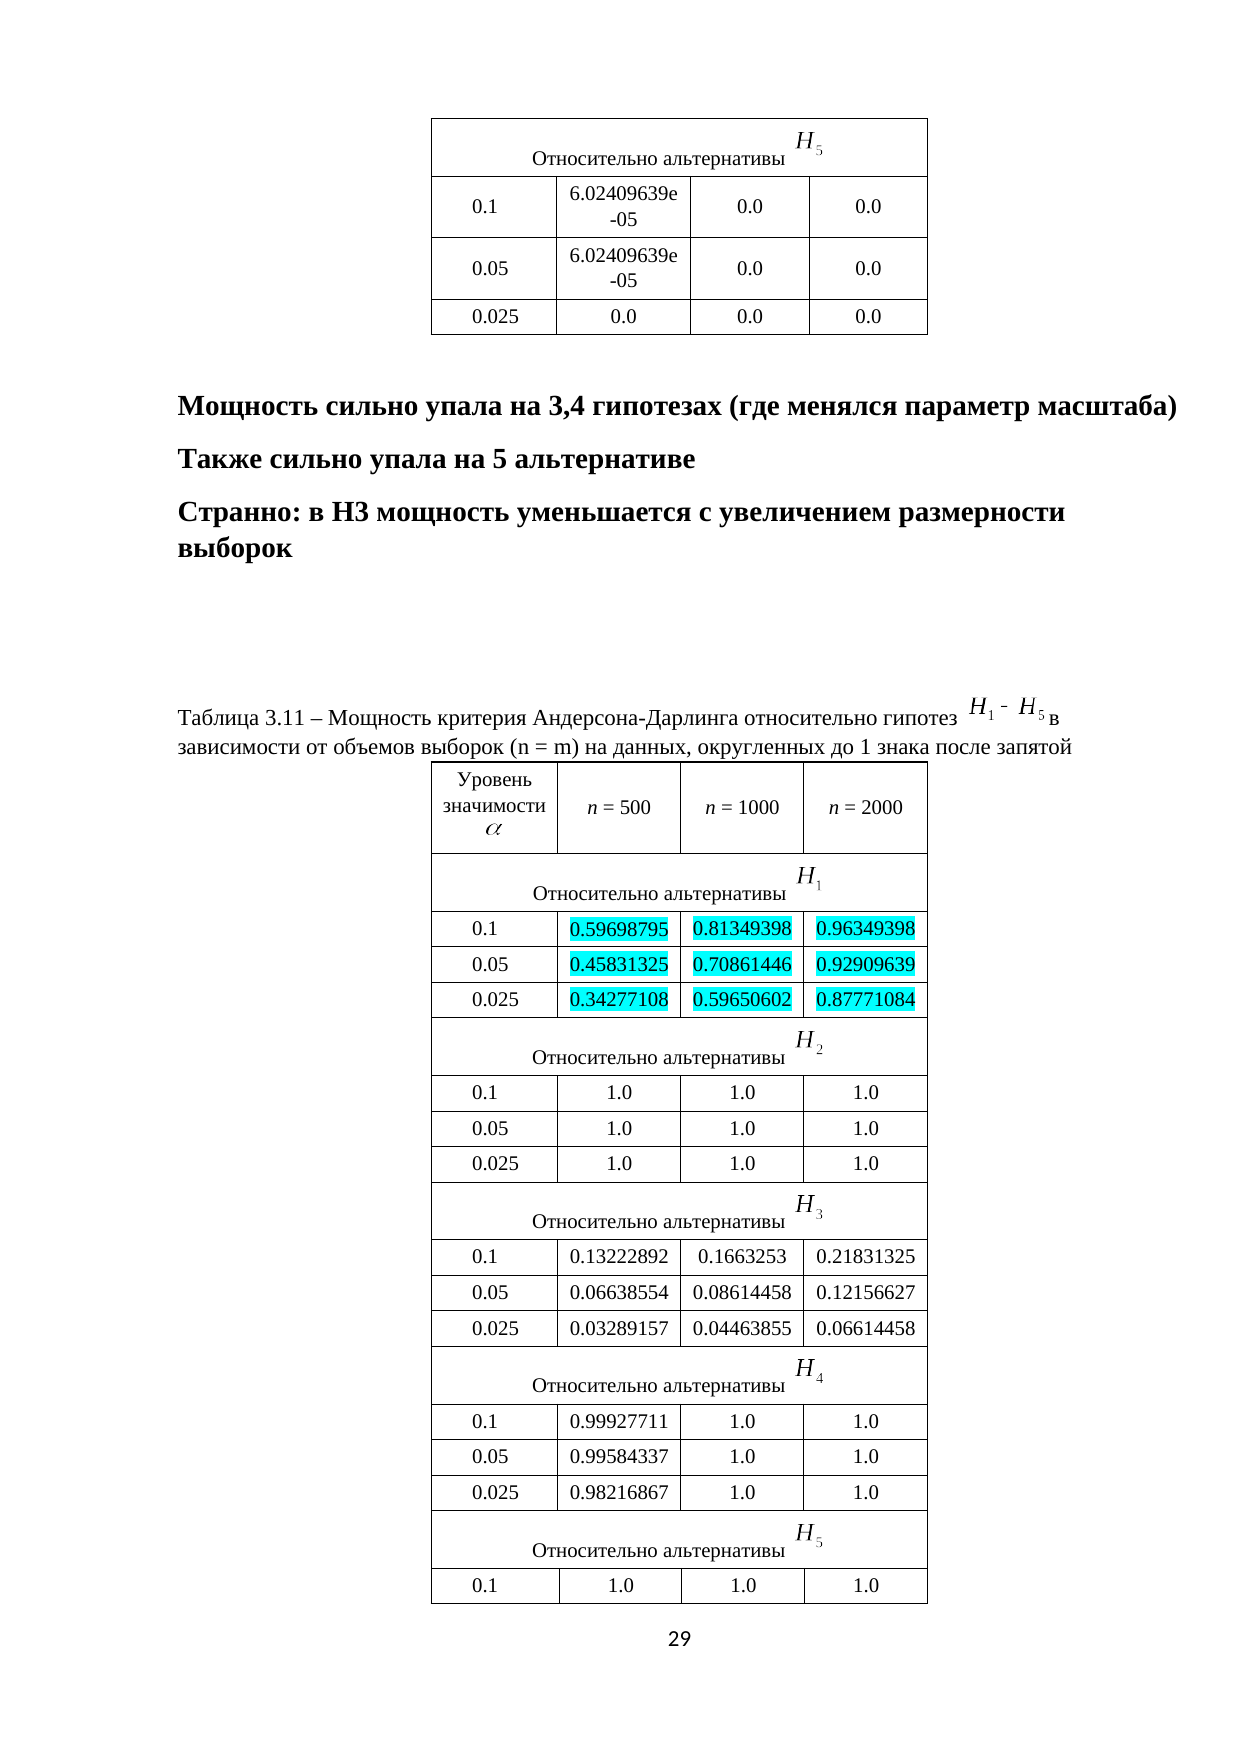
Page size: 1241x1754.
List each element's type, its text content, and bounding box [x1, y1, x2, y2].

table_cell 0.81349398 [681, 912, 803, 946]
table_cell Относительно альтернативы [432, 119, 927, 176]
table_cell 1.0 [804, 1112, 927, 1146]
table_cell 1.0 [681, 1405, 803, 1439]
table_cell 0.1 [432, 1405, 557, 1439]
table_cell 0.1 [432, 1076, 557, 1111]
table_cell 1.0 [560, 1569, 681, 1603]
table_cell Относительно альтернативы [432, 854, 927, 911]
table_cell 1.0 [681, 1112, 803, 1146]
table_cell 0.025 [432, 1311, 557, 1346]
table_cell 0.1 [432, 177, 556, 237]
table_cell 0.0 [691, 177, 809, 237]
table_cell 0.13222892 [558, 1240, 680, 1275]
table_cell 1.0 [558, 1076, 680, 1111]
table_cell 0.05 [432, 1440, 557, 1474]
table_cell 0.0 [557, 300, 690, 334]
table_cell 0.1 [432, 1240, 557, 1275]
table_cell 0.34277108 [558, 983, 680, 1017]
table_cell Относительно альтернативы [432, 1347, 927, 1403]
table_cell 0.0 [810, 300, 927, 334]
table_cell 0.98216867 [558, 1476, 680, 1510]
table_cell 0.99584337 [558, 1440, 680, 1474]
table_cell 0.99927711 [558, 1405, 680, 1439]
table_header n = 2000 [804, 763, 927, 853]
text Также сильно упала на 5 альтернативе [177, 441, 1181, 474]
table_cell 1.0 [558, 1147, 680, 1182]
table_cell 1.0 [681, 1076, 803, 1111]
text Мощность сильно упала на 3,4 гипотезах (где менялся параметр масштаба) [177, 388, 1181, 422]
table_cell 0.0 [691, 238, 809, 299]
table_cell 1.0 [804, 1440, 927, 1474]
table_cell 0.21831325 [804, 1240, 927, 1275]
table_cell 1.0 [804, 1147, 927, 1182]
table_header n = 500 [558, 763, 680, 853]
table_cell 1.0 [805, 1569, 927, 1603]
table_cell 0.59698795 [558, 912, 680, 946]
table_cell Относительно альтернативы [432, 1511, 927, 1568]
table_header n = 1000 [681, 763, 803, 853]
table_cell 0.025 [432, 300, 556, 334]
table_cell 0.59650602 [681, 983, 803, 1017]
table_cell 0.03289157 [558, 1311, 680, 1346]
table_cell 0.04463855 [681, 1311, 803, 1346]
table_cell 0.025 [432, 1147, 557, 1182]
table_cell 1.0 [681, 1147, 803, 1182]
table_cell 1.0 [681, 1476, 803, 1510]
table_cell 6.02409639e-05 [557, 177, 690, 237]
table_cell 0.92909639 [804, 947, 927, 982]
table_cell 0.0 [810, 238, 927, 299]
table_cell 0.45831325 [558, 947, 680, 982]
table_cell 0.87771084 [804, 983, 927, 1017]
table_cell 1.0 [804, 1405, 927, 1439]
table_cell Относительно альтернативы [432, 1018, 927, 1075]
table_cell 1.0 [558, 1112, 680, 1146]
table_cell 0.96349398 [804, 912, 927, 946]
table_cell 1.0 [681, 1440, 803, 1474]
table_cell 1.0 [682, 1569, 804, 1603]
table_cell 0.025 [432, 1476, 557, 1510]
table_cell 0.05 [432, 1276, 557, 1310]
table_cell 1.0 [804, 1076, 927, 1111]
table_cell 0.08614458 [681, 1276, 803, 1310]
text Таблица 3.11 – Мощность критерия Андерсона-Дарлинга относительно гипотез в зависимости от объемов выборок (n = m) на данных, округленных до 1 знака после запятой [177, 688, 1181, 759]
table_cell 0.05 [432, 238, 556, 299]
table_cell 0.0 [691, 300, 809, 334]
table_cell 0.0 [810, 177, 927, 237]
table_cell 0.05 [432, 947, 557, 982]
table_cell 0.12156627 [804, 1276, 927, 1310]
table_cell Относительно альтернативы [432, 1183, 927, 1239]
table_cell 0.70861446 [681, 947, 803, 982]
table_cell 1.0 [804, 1476, 927, 1510]
text Странно: в H3 мощность уменьшается с увеличением размерности выборок [177, 494, 1181, 563]
table_cell 0.06638554 [558, 1276, 680, 1310]
table_cell 0.06614458 [804, 1311, 927, 1346]
table_cell 0.025 [432, 983, 557, 1017]
table_cell 0.05 [432, 1112, 557, 1146]
table_cell 0.1663253 [681, 1240, 803, 1275]
table_cell 0.1 [432, 912, 557, 946]
table_cell 6.02409639e-05 [557, 238, 690, 299]
table_header Уровень значимости [432, 763, 557, 853]
table_cell 0.1 [432, 1569, 559, 1603]
